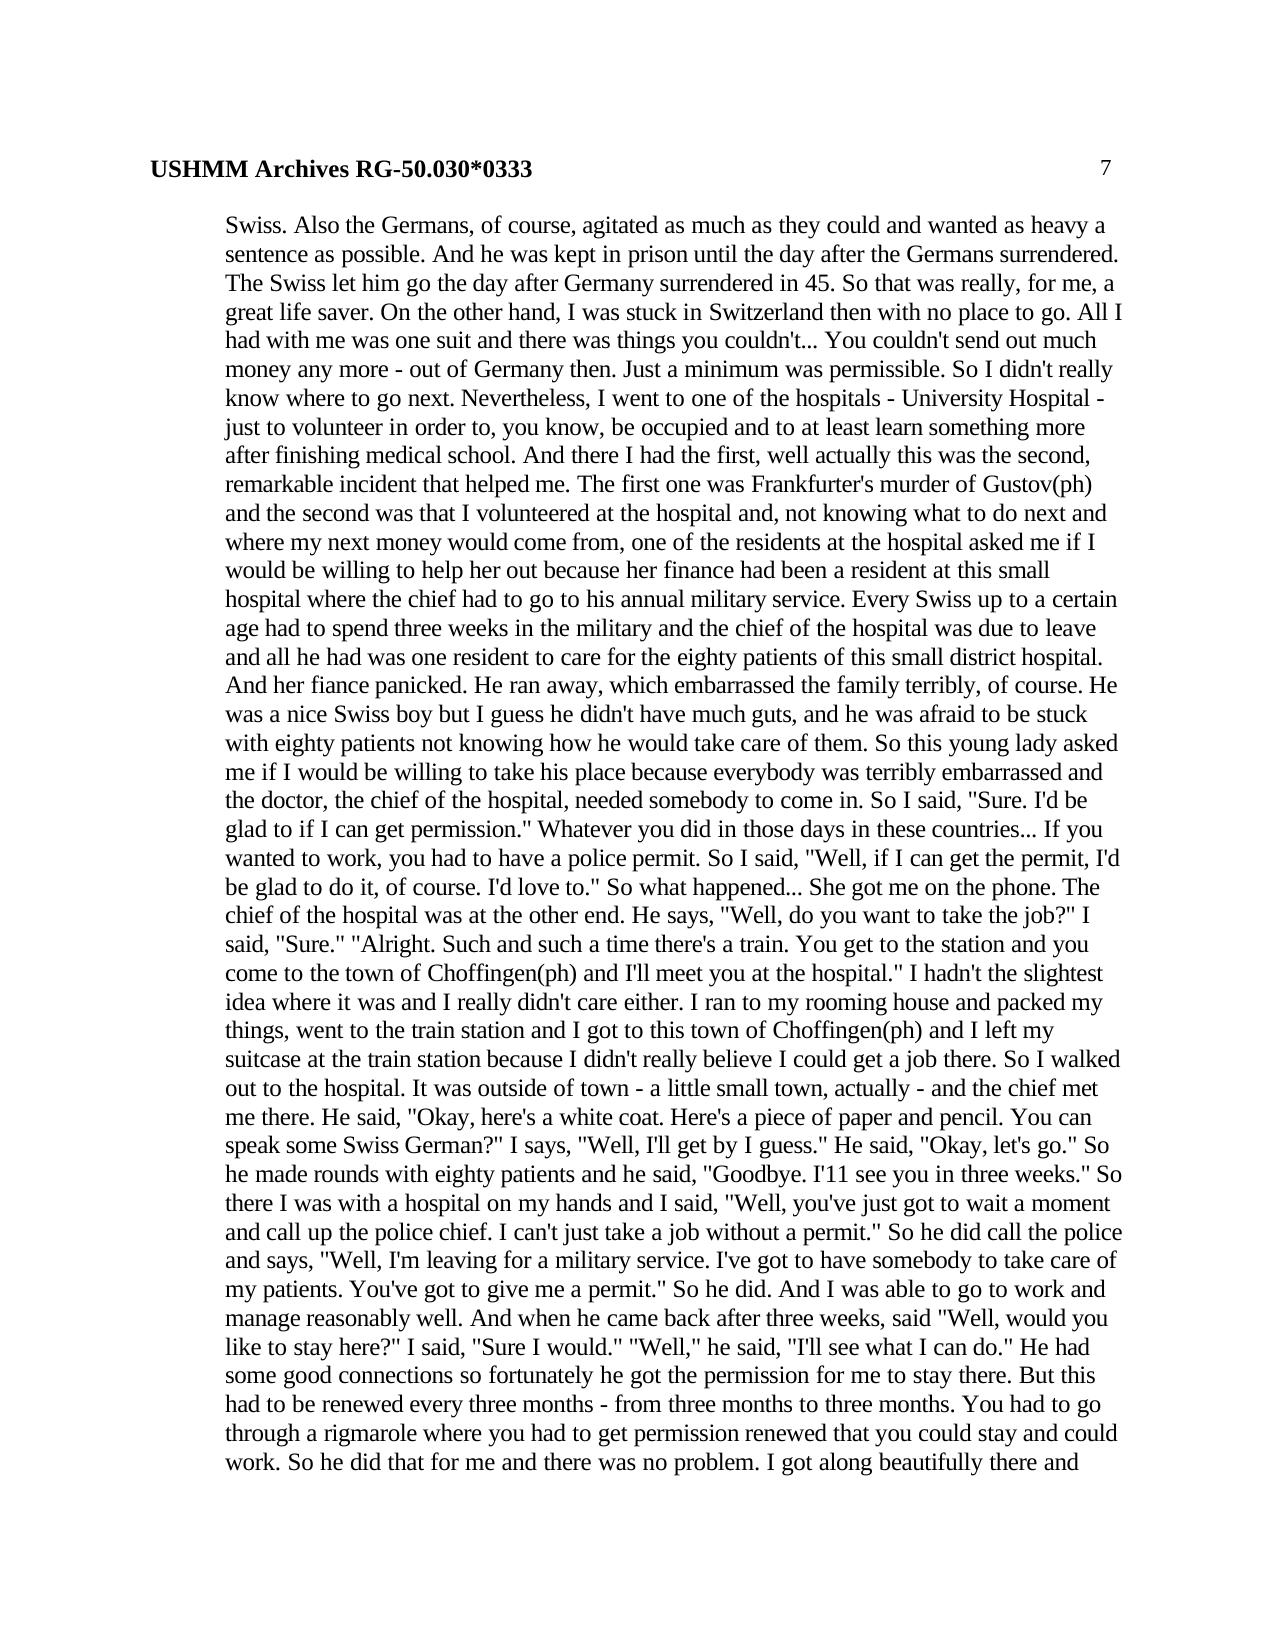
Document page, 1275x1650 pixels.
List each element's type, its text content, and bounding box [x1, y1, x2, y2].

text Swiss. Also the Germans, of course, agitated as much as they could and wanted as heavy a sentence as possible. And he was kept in prison until the day after the Germans surrendered. The Swiss let him go the day after Germany surrendered in 45. So that was really, for me, a great life saver. On the other hand, I was stuck in Switzerland then with no place to go. All I had with me was one suit and there was things you couldn't... You couldn't send out much money any more - out of Germany then. Just a minimum was permissible. So I didn't really know where to go next. Nevertheless, I went to one of the hospitals - University Hospital - just to volunteer in order to, you know, be occupied and to at least learn something more after finishing medical school. And there I had the first, well actually this was the second, remarkable incident that helped me. The first one was Frankfurter's murder of Gustov(ph) and the second was that I volunteered at the hospital and, not knowing what to do next and where my next money would come from, one of the residents at the hospital asked me if I would be willing to help her out because her finance had been a resident at this small hospital where the chief had to go to his annual military service. Every Swiss up to a certain age had to spend three weeks in the military and the chief of the hospital was due to leave and all he had was one resident to care for the eighty patients of this small district hospital. And her fiance panicked. He ran away, which embarrassed the family terribly, of course. He was a nice Swiss boy but I guess he didn't have much guts, and he was afraid to be stuck with eighty patients not knowing how he would take care of them. So this young lady asked me if I would be willing to take his place because everybody was terribly embarrassed and the doctor, the chief of the hospital, needed somebody to come in. So I said, "Sure. I'd be glad to if I can get permission." Whatever you did in those days in these countries... If you wanted to work, you had to have a police permit. So I said, "Well, if I can get the permit, I'd be glad to do it, of course. I'd love to." So what happened... She got me on the phone. The chief of the hospital was at the other end. He says, "Well, do you want to take the job?" I said, "Sure." "Alright. Such and such a time there's a train. You get to the station and you come to the town of Choffingen(ph) and I'll meet you at the hospital." I hadn't the slightest idea where it was and I really didn't care either. I ran to my rooming house and packed my things, went to the train station and I got to this town of Choffingen(ph) and I left my suitcase at the train station because I didn't really believe I could get a job there. So I walked out to the hospital. It was outside of town - a little small town, actually - and the chief met me there. He said, "Okay, here's a white coat. Here's a piece of paper and pencil. You can speak some Swiss German?" I says, "Well, I'll get by I guess." He said, "Okay, let's go." So he made rounds with eighty patients and he said, "Goodbye. I'11 see you in three weeks." So there I was with a hospital on my hands and I said, "Well, you've just got to wait a moment and call up the police chief. I can't just take a job without a permit." So he did call the police and says, "Well, I'm leaving for a military service. I've got to have somebody to take care of my patients. You've got to give me a permit." So he did. And I was able to go to work and manage reasonably well. And when he came back after three weeks, said "Well, would you like to stay here?" I said, "Sure I would." "Well," he said, "I'll see what I can do." He had some good connections so fortunately he got the permission for me to stay there. But this had to be renewed every three months - from three months to three months. You had to go through a rigmarole where you had to get permission renewed that you could stay and could work. So he did that for me and there was no problem. I got along beautifully there and [225, 210, 1124, 1475]
